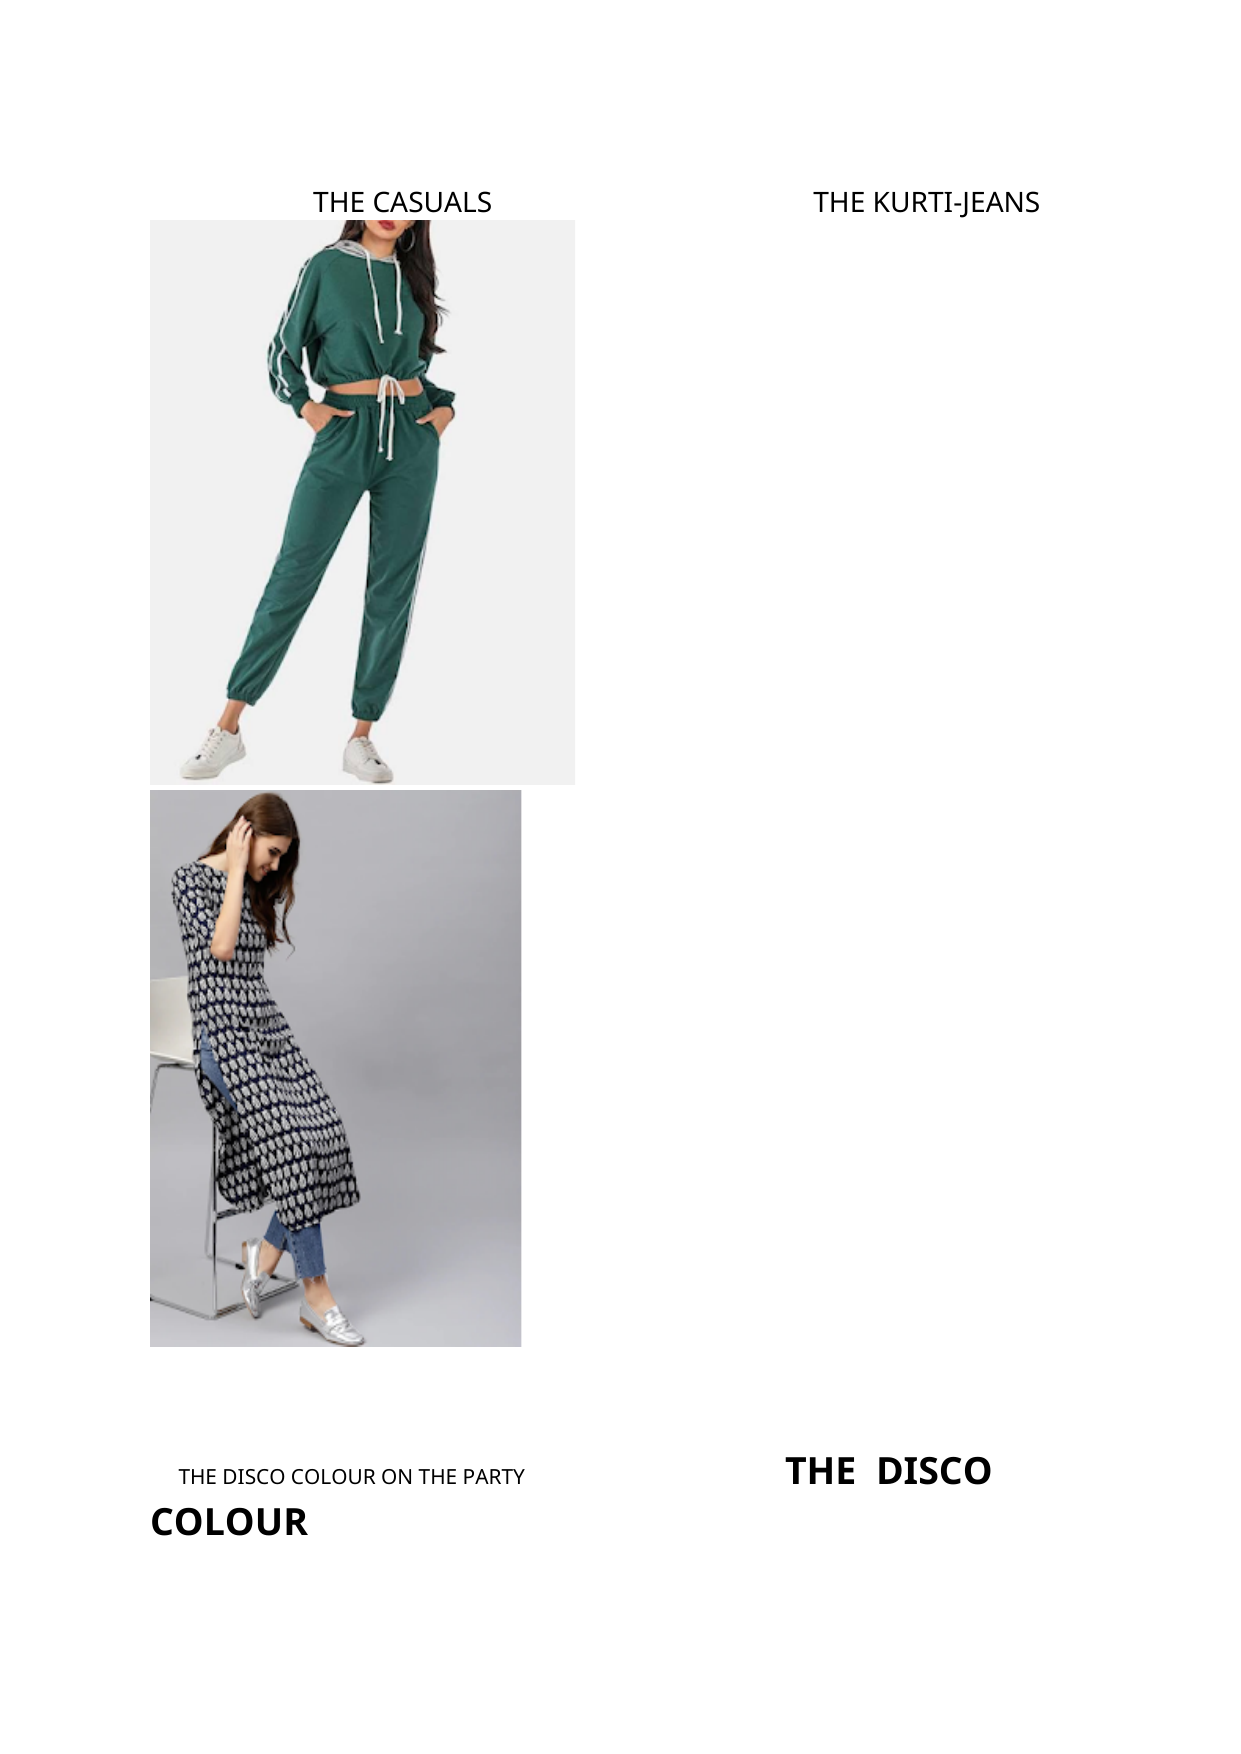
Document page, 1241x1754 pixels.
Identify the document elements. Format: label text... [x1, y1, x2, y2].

picture [150, 790, 522, 1347]
picture [150, 220, 575, 785]
text THE CASUALS THE KURTI-JEANS [150, 182, 1090, 221]
text THE DISCO COLOUR ON THE PARTY THE DISCO COLOUR [150, 1444, 1090, 1546]
